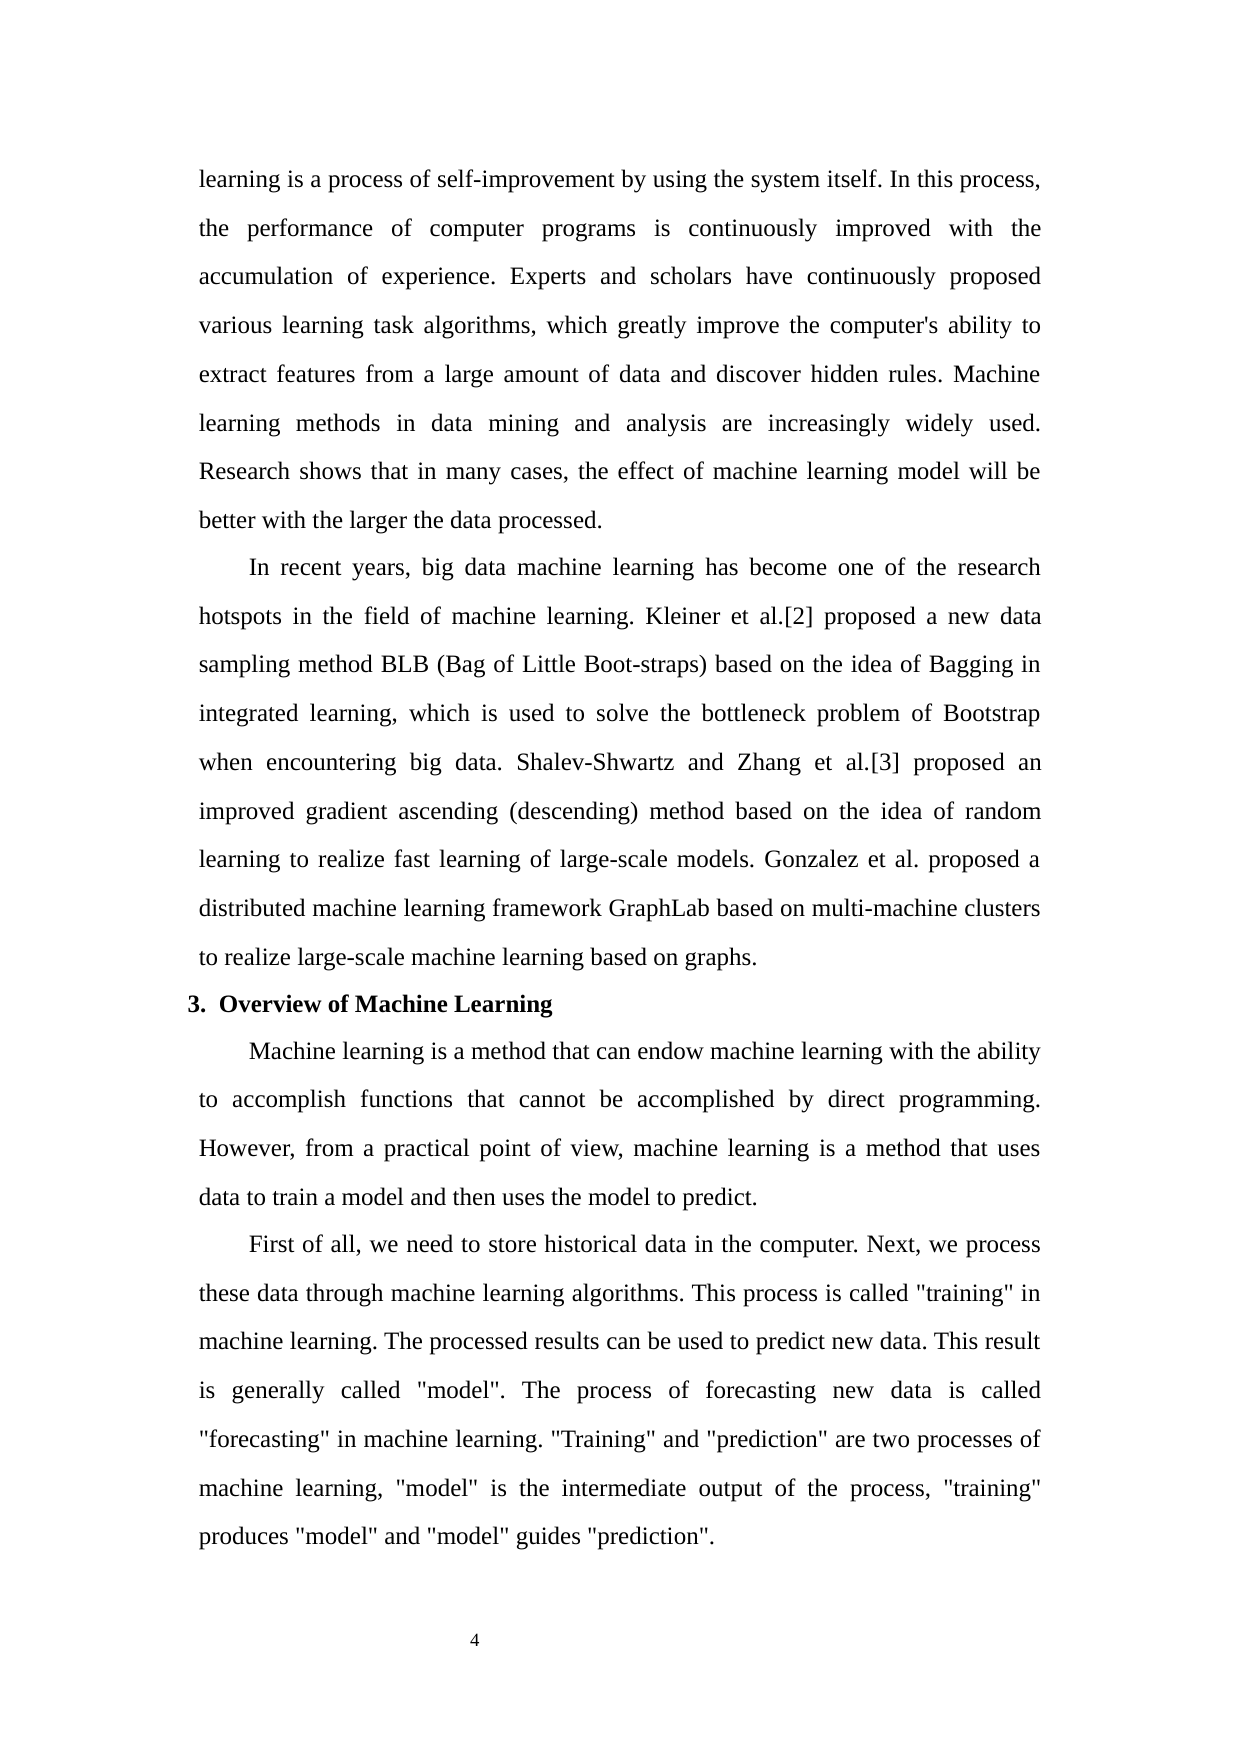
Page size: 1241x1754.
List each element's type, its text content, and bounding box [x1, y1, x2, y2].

text Machine learning is a method that can endow machine learning with the ability to accomplish functions that cannot be accomplished by direct programming. However, from a practical point of view, machine learning is a method that uses data to train a model and then uses the model to predict. [198, 1034, 1042, 1213]
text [198, 162, 1042, 536]
text In recent years, big data machine learning has become one of the research hotspots in the field of machine learning. Kleiner et al.[2] proposed a new data sampling method BLB (Bag of Little Boot-straps) based on the idea of Bagging in integrated learning, which is used to solve the bottleneck problem of Bootstrap when encountering big data. Shalev-Shwartz and Zhang et al.[3] proposed an improved gradient ascending (descending) method based on the idea of random learning to realize fast learning of large-scale models. Gonzalez et al. proposed a distributed machine learning framework GraphLab based on multi-machine clusters to realize large-scale machine learning based on graphs. [198, 550, 1042, 973]
list Overview of Machine Learning [187, 987, 1042, 1019]
text First of all, we need to store historical data in the computer. Next, we process these data through machine learning algorithms. This process is called "training" in machine learning. The processed results can be used to predict new data. This result is generally called "model". The process of forecasting new data is called "forecasting" in machine learning. "Training" and "prediction" are two processes of machine learning, "model" is the intermediate output of the process, "training" produces "model" and "model" guides "prediction". [198, 1227, 1042, 1552]
